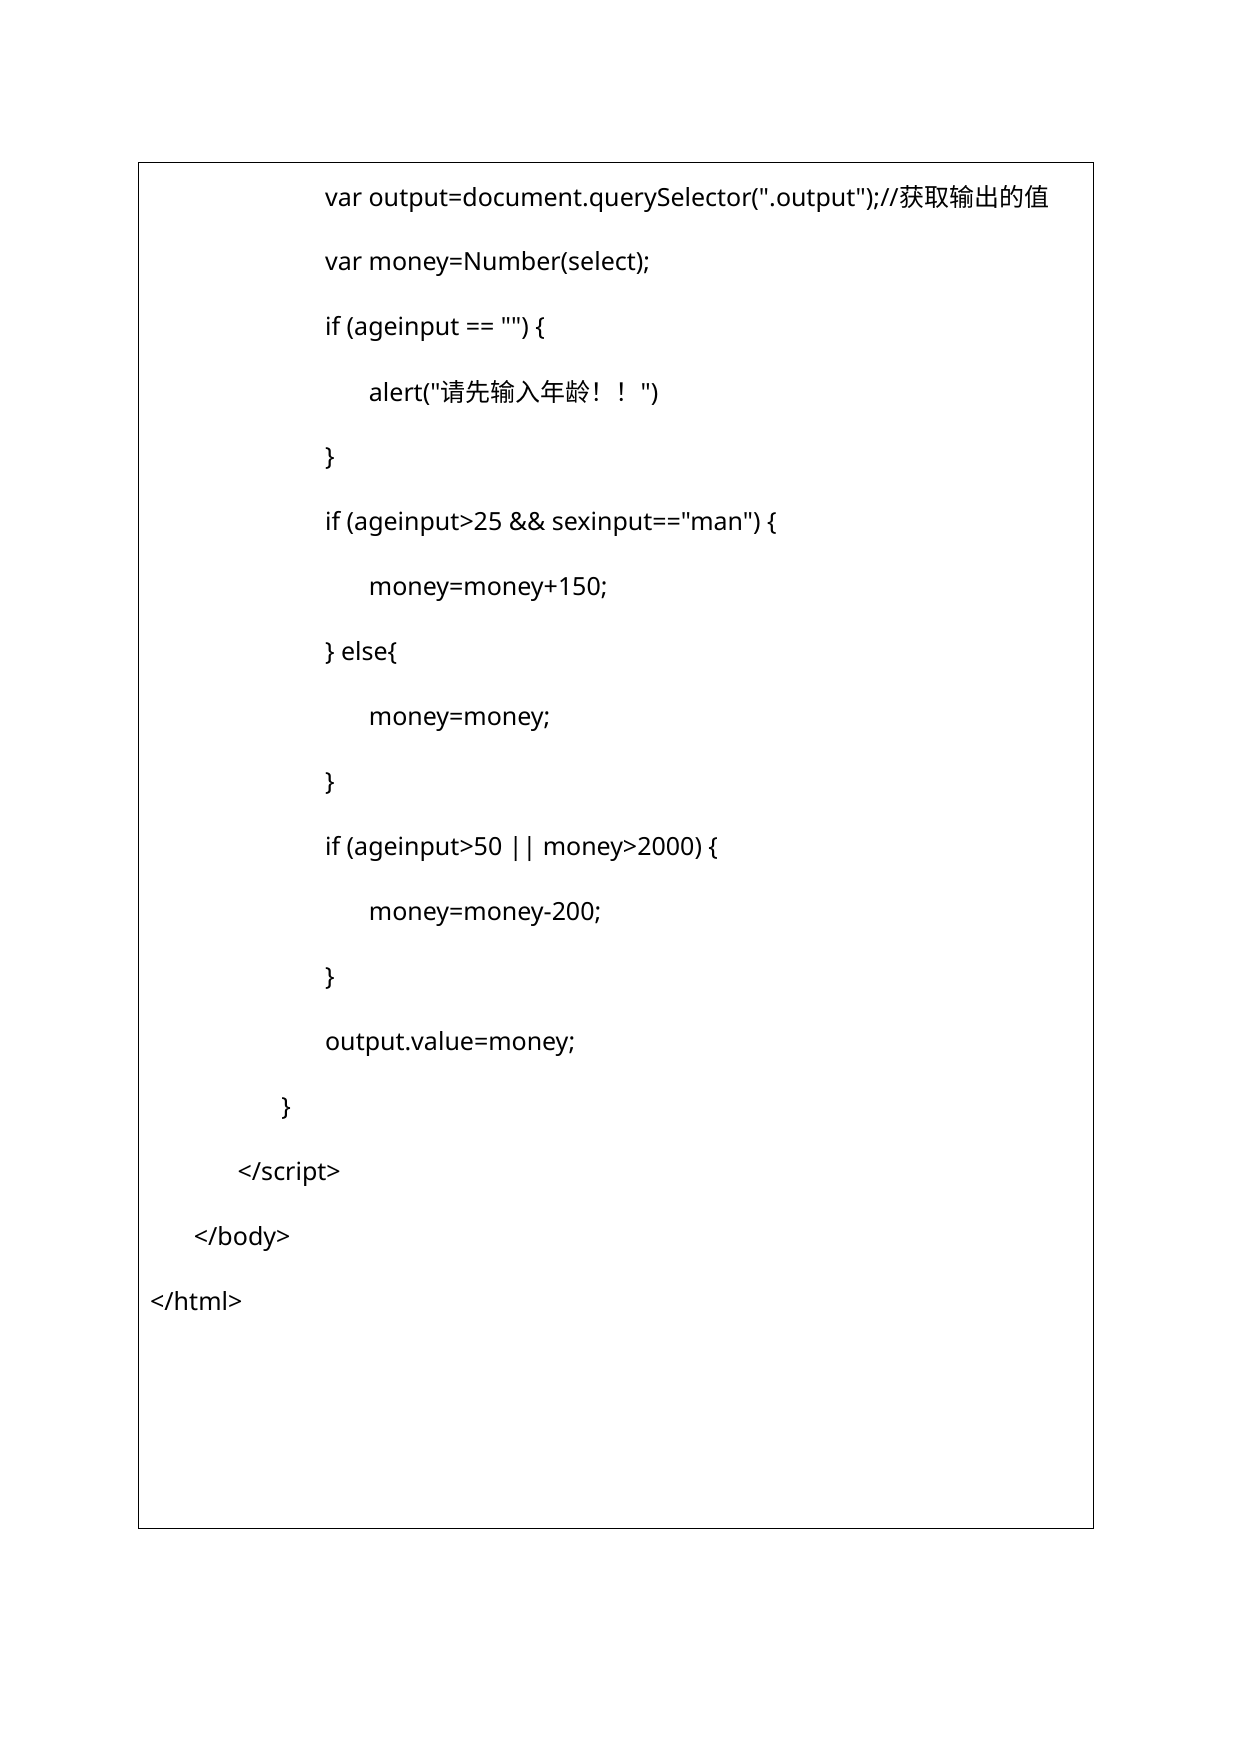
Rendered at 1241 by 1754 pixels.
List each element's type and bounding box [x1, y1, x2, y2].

table_header [139, 163, 1093, 1528]
